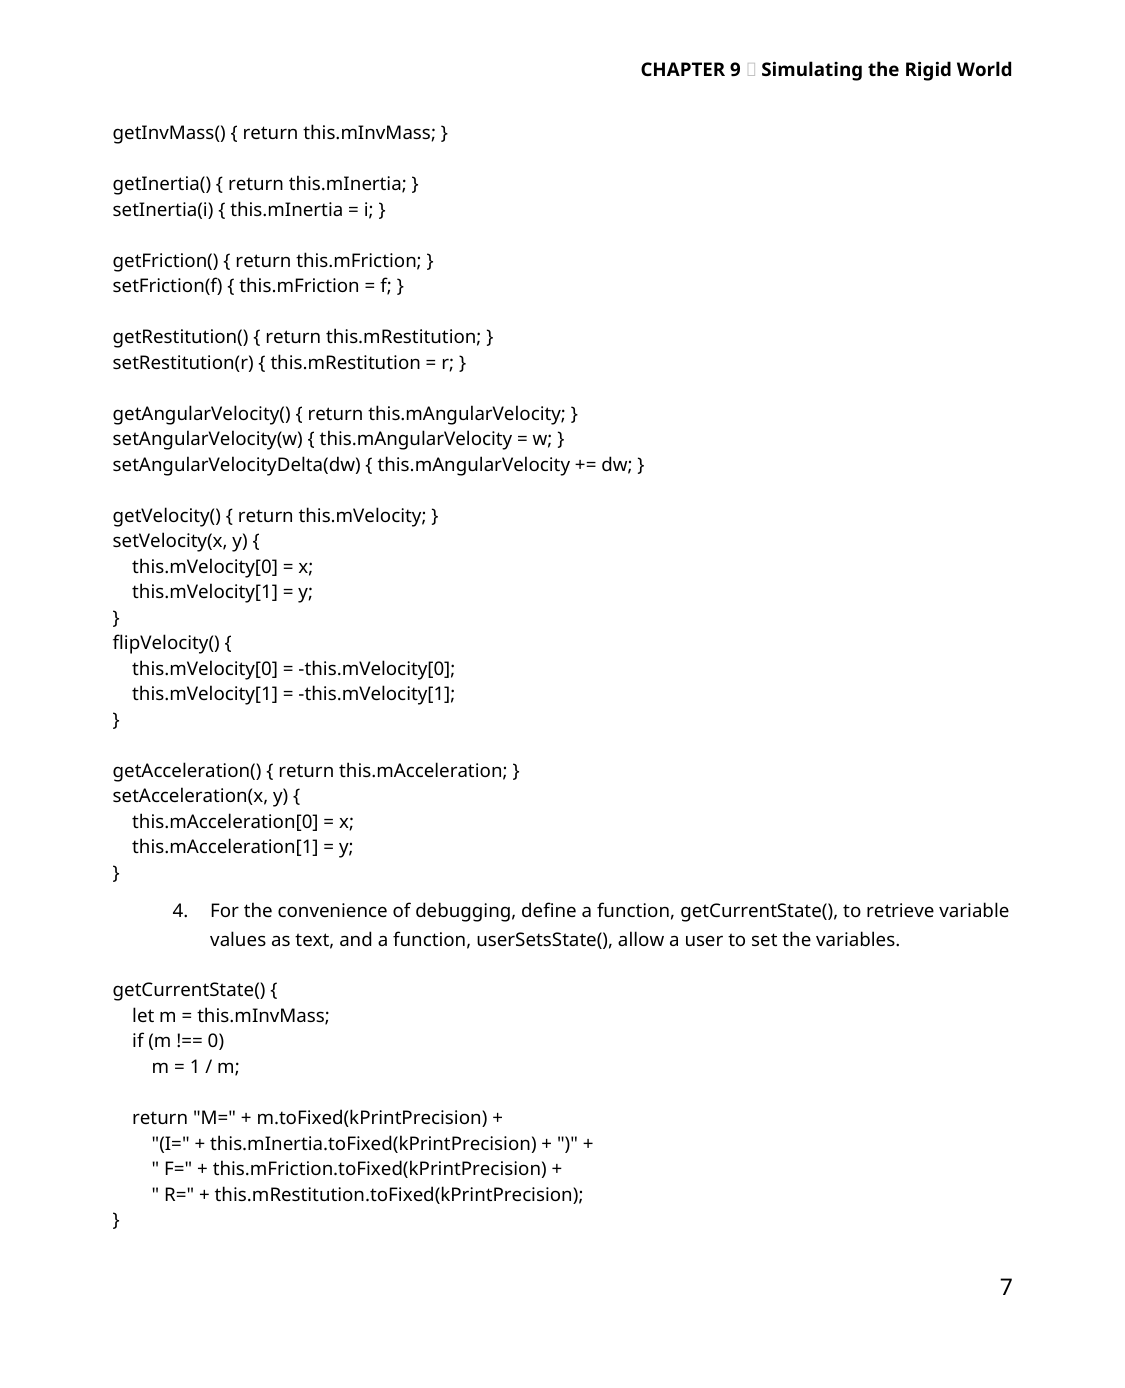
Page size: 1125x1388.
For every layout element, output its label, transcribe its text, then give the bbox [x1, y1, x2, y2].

text setRestitution(r) { this.mRestitution = r; } [112, 349, 1012, 374]
text getInertia() { return this.mInertia; } [112, 170, 1012, 196]
text this.mAcceleration[1] = y; [112, 834, 1012, 859]
text this.mVelocity[0] = x; [112, 553, 1012, 579]
text let m = this.mInvMass; [112, 1002, 1012, 1028]
text getFriction() { return this.mFriction; } [112, 247, 1012, 272]
text this.mVelocity[1] = -this.mVelocity[1]; [112, 681, 1012, 706]
text this.mAcceleration[0] = x; [112, 808, 1012, 834]
text setInertia(i) { this.mInertia = i; } [112, 196, 1012, 221]
text setAngularVelocityDelta(dw) { this.mAngularVelocity += dw; } [112, 451, 1012, 477]
text setFriction(f) { this.mFriction = f; } [112, 272, 1012, 298]
text } [112, 604, 1012, 630]
text this.mVelocity[1] = y; [112, 579, 1012, 604]
text } [112, 706, 1012, 732]
text setAngularVelocity(w) { this.mAngularVelocity = w; } [112, 426, 1012, 451]
text } [112, 859, 1012, 885]
text } [112, 1206, 1012, 1232]
text this.mVelocity[0] = -this.mVelocity[0]; [112, 655, 1012, 681]
text getInvMass() { return this.mInvMass; } [112, 119, 1012, 145]
text getAcceleration() { return this.mAcceleration; } [112, 757, 1012, 783]
text getRestitution() { return this.mRestitution; } [112, 323, 1012, 349]
text setVelocity(x, y) { [112, 528, 1012, 553]
text m = 1 / m; [112, 1053, 1012, 1079]
text return "M=" + m.toFixed(kPrintPrecision) + [112, 1104, 1012, 1130]
text " R=" + this.mRestitution.toFixed(kPrintPrecision); [112, 1181, 1012, 1206]
text flipVelocity() { [112, 630, 1012, 655]
text "(I=" + this.mInertia.toFixed(kPrintPrecision) + ")" + [112, 1130, 1012, 1155]
text if (m !== 0) [112, 1028, 1012, 1053]
text getAngularVelocity() { return this.mAngularVelocity; } [112, 400, 1012, 426]
text getCurrentState() { [112, 977, 1012, 1002]
text getVelocity() { return this.mVelocity; } [112, 502, 1012, 528]
text " F=" + this.mFriction.toFixed(kPrintPrecision) + [112, 1155, 1012, 1181]
text setAcceleration(x, y) { [112, 783, 1012, 808]
list For the convenience of debugging, define a function, getCurrentState(), to retrieve variable values as text, and a function, userSetsState(), allow a user to set the variables. [172, 897, 1012, 952]
